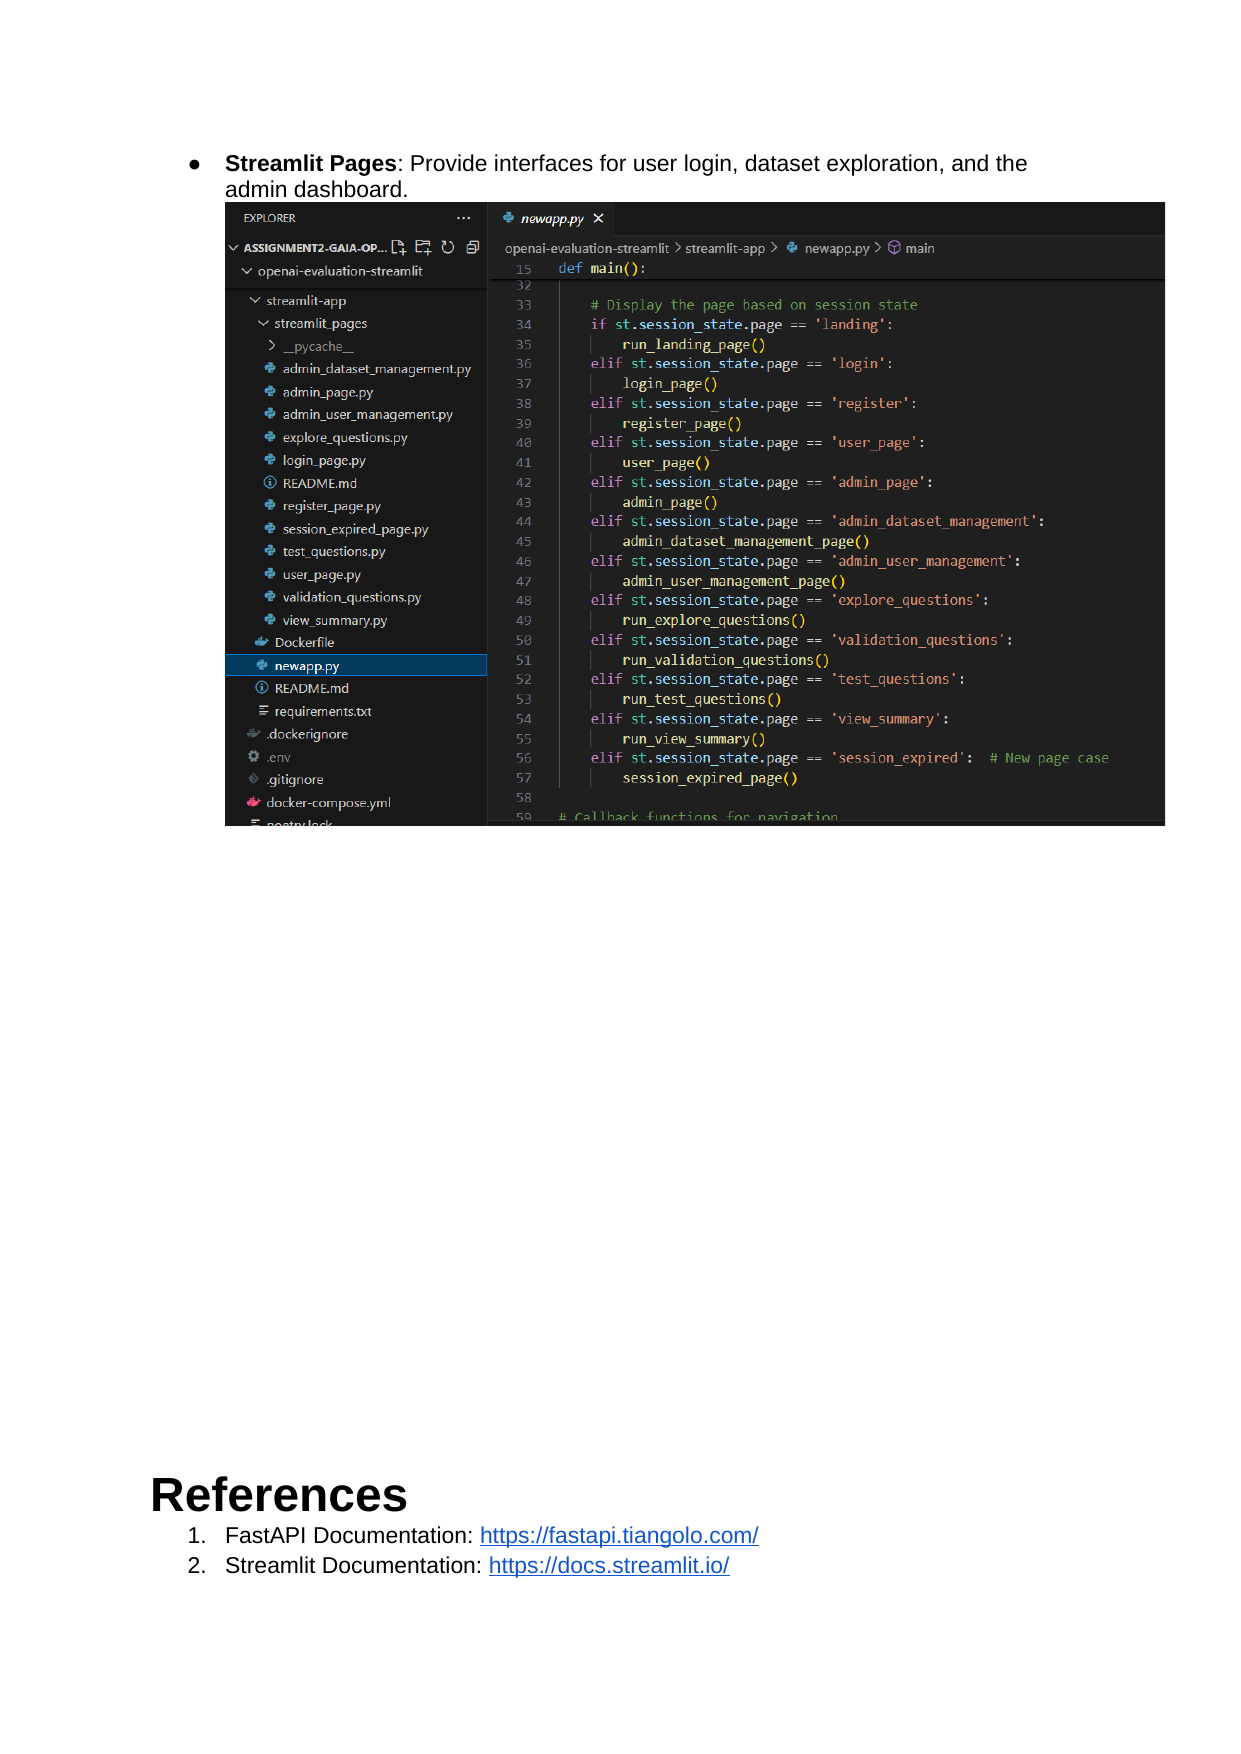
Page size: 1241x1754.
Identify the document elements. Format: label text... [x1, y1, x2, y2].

subtitle References [150, 1467, 1090, 1522]
list Streamlit Documentation: https://docs.streamlit.io/ [187, 1552, 1090, 1578]
list FastAPI Documentation: https://fastapi.tiangolo.com/ [187, 1522, 1090, 1548]
picture [225, 202, 1166, 826]
